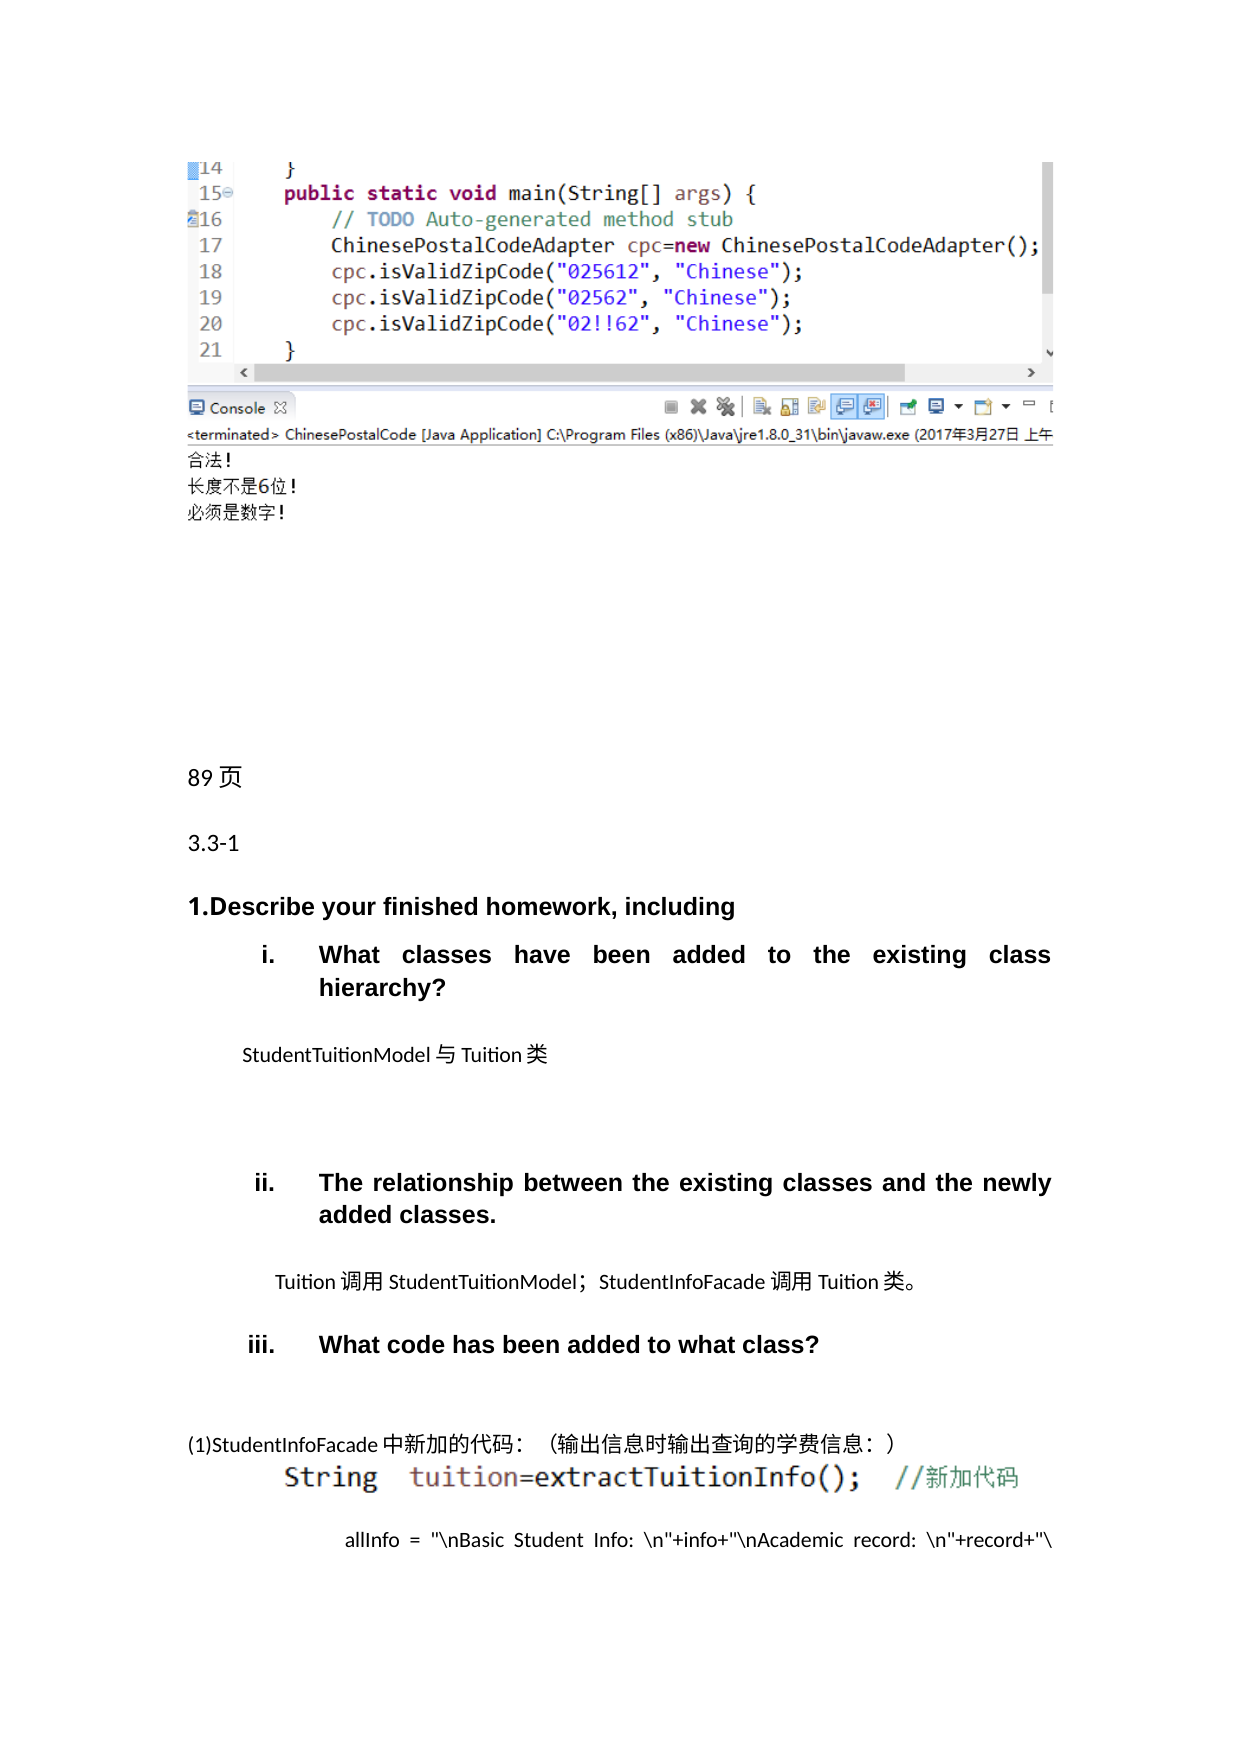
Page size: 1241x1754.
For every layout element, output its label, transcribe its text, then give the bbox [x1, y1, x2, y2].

picture [253, 1458, 1085, 1520]
list What code has been added to what class? [275, 1329, 1053, 1361]
picture [187, 162, 1054, 524]
list 1.Describe your finished homework, including [187, 874, 1053, 939]
text allInfo = "\nBasic Student Info: \n"+info+"\nAcademic record: \n"+record+"\nAwards: \n"+awards+"\nTuition: \n"+tuition; [344, 1524, 1053, 1556]
list Tuition调用StudentTuitionModel；StudentInfoFacade调用Tuition类。 [275, 1264, 1053, 1296]
text 3.3-1 [187, 826, 1053, 858]
text 89页 [187, 743, 1053, 808]
list (1)StudentInfoFacade中新加的代码：（输出信息时输出查询的学费信息：） [187, 1426, 1053, 1459]
text StudentTuitionModel与Tuition类 [187, 1036, 1053, 1069]
list What classes have been added to the existing class hierarchy? [275, 939, 1053, 1004]
list The relationship between the existing classes and the newly added classes. [275, 1166, 1053, 1231]
